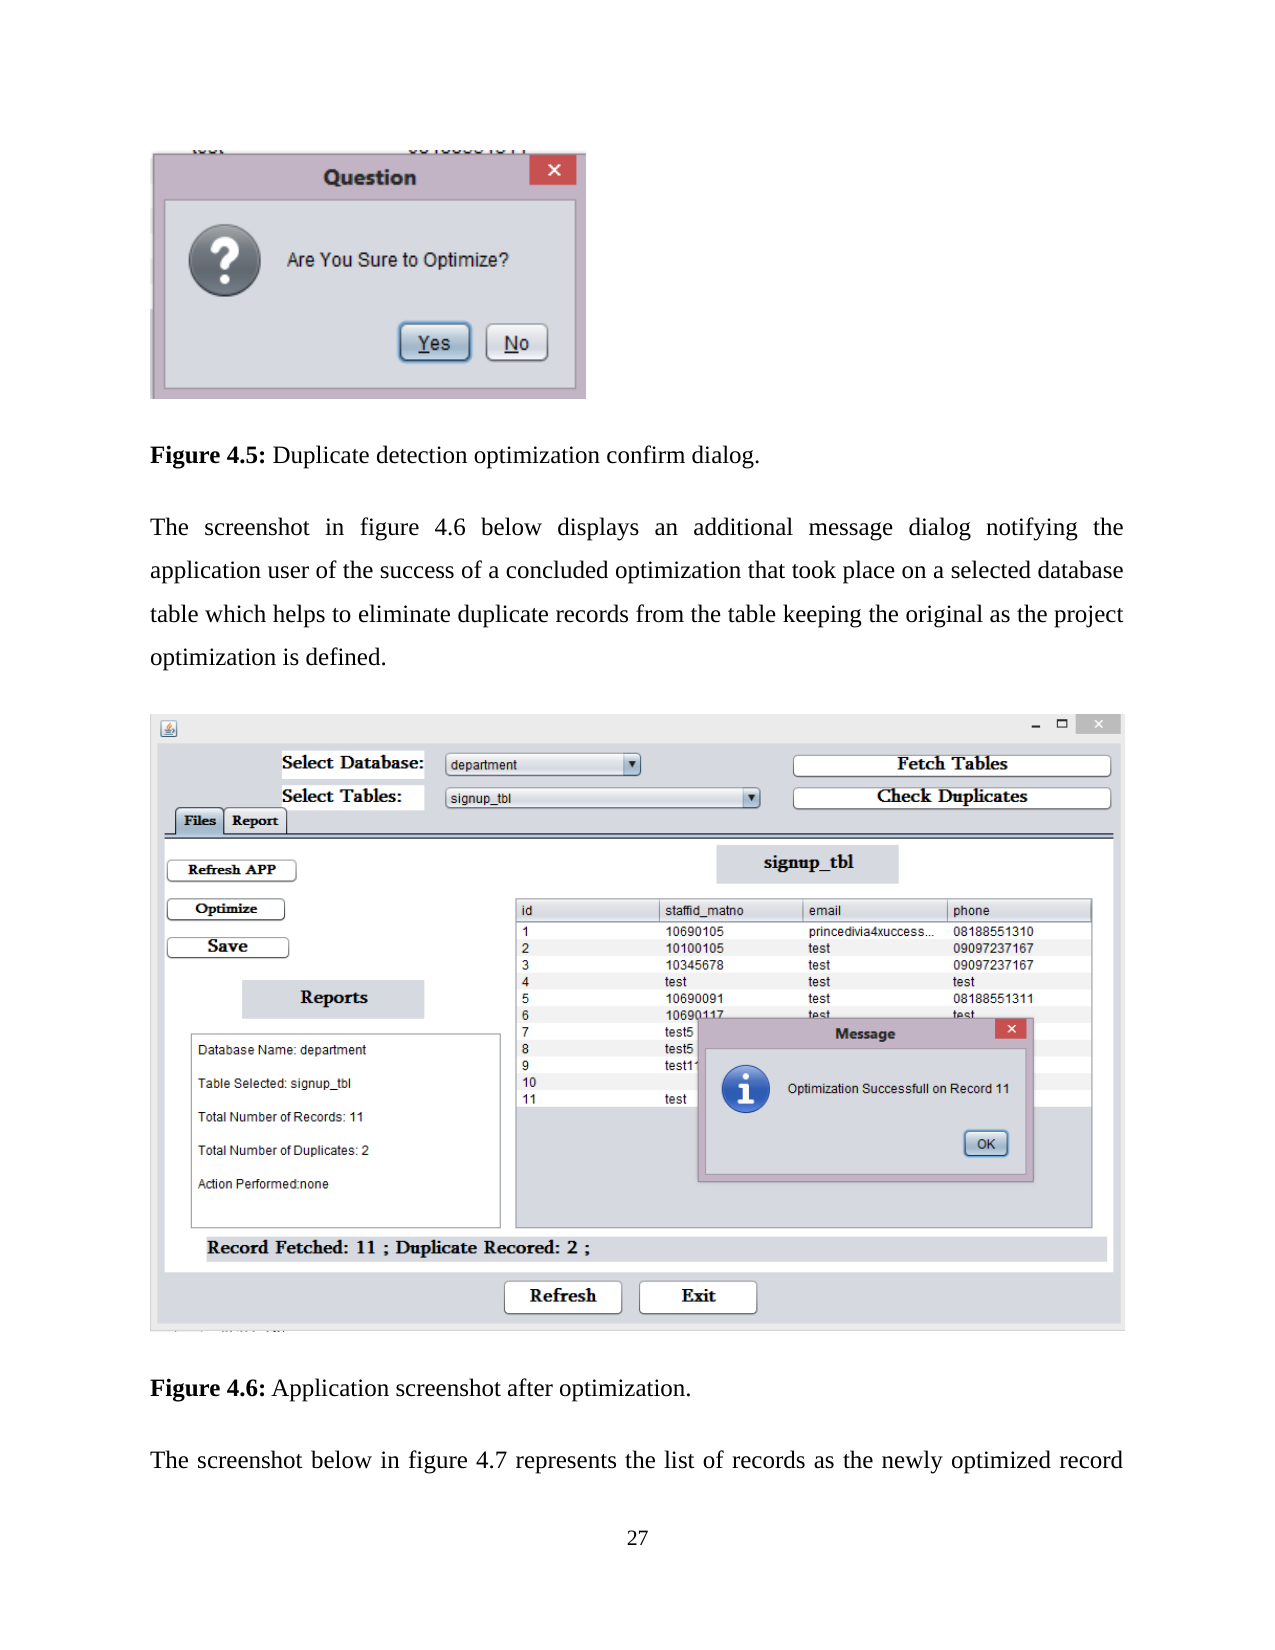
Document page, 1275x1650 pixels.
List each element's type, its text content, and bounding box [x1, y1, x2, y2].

picture [150, 150, 586, 399]
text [150, 1445, 1125, 1474]
text Figure 4.5: Duplicate detection optimization confirm dialog. [150, 440, 1125, 469]
picture [150, 714, 1125, 1332]
text The screenshot in figure 4.6 below displays an additional message dialog notifying the application user of the success of a concluded optimization that took place on a selected database table which helps to eliminate duplicate records from the table keeping the original as the project optimization is defined. [150, 512, 1125, 671]
text Figure 4.6: Application screenshot after optimization. [150, 1373, 1125, 1402]
